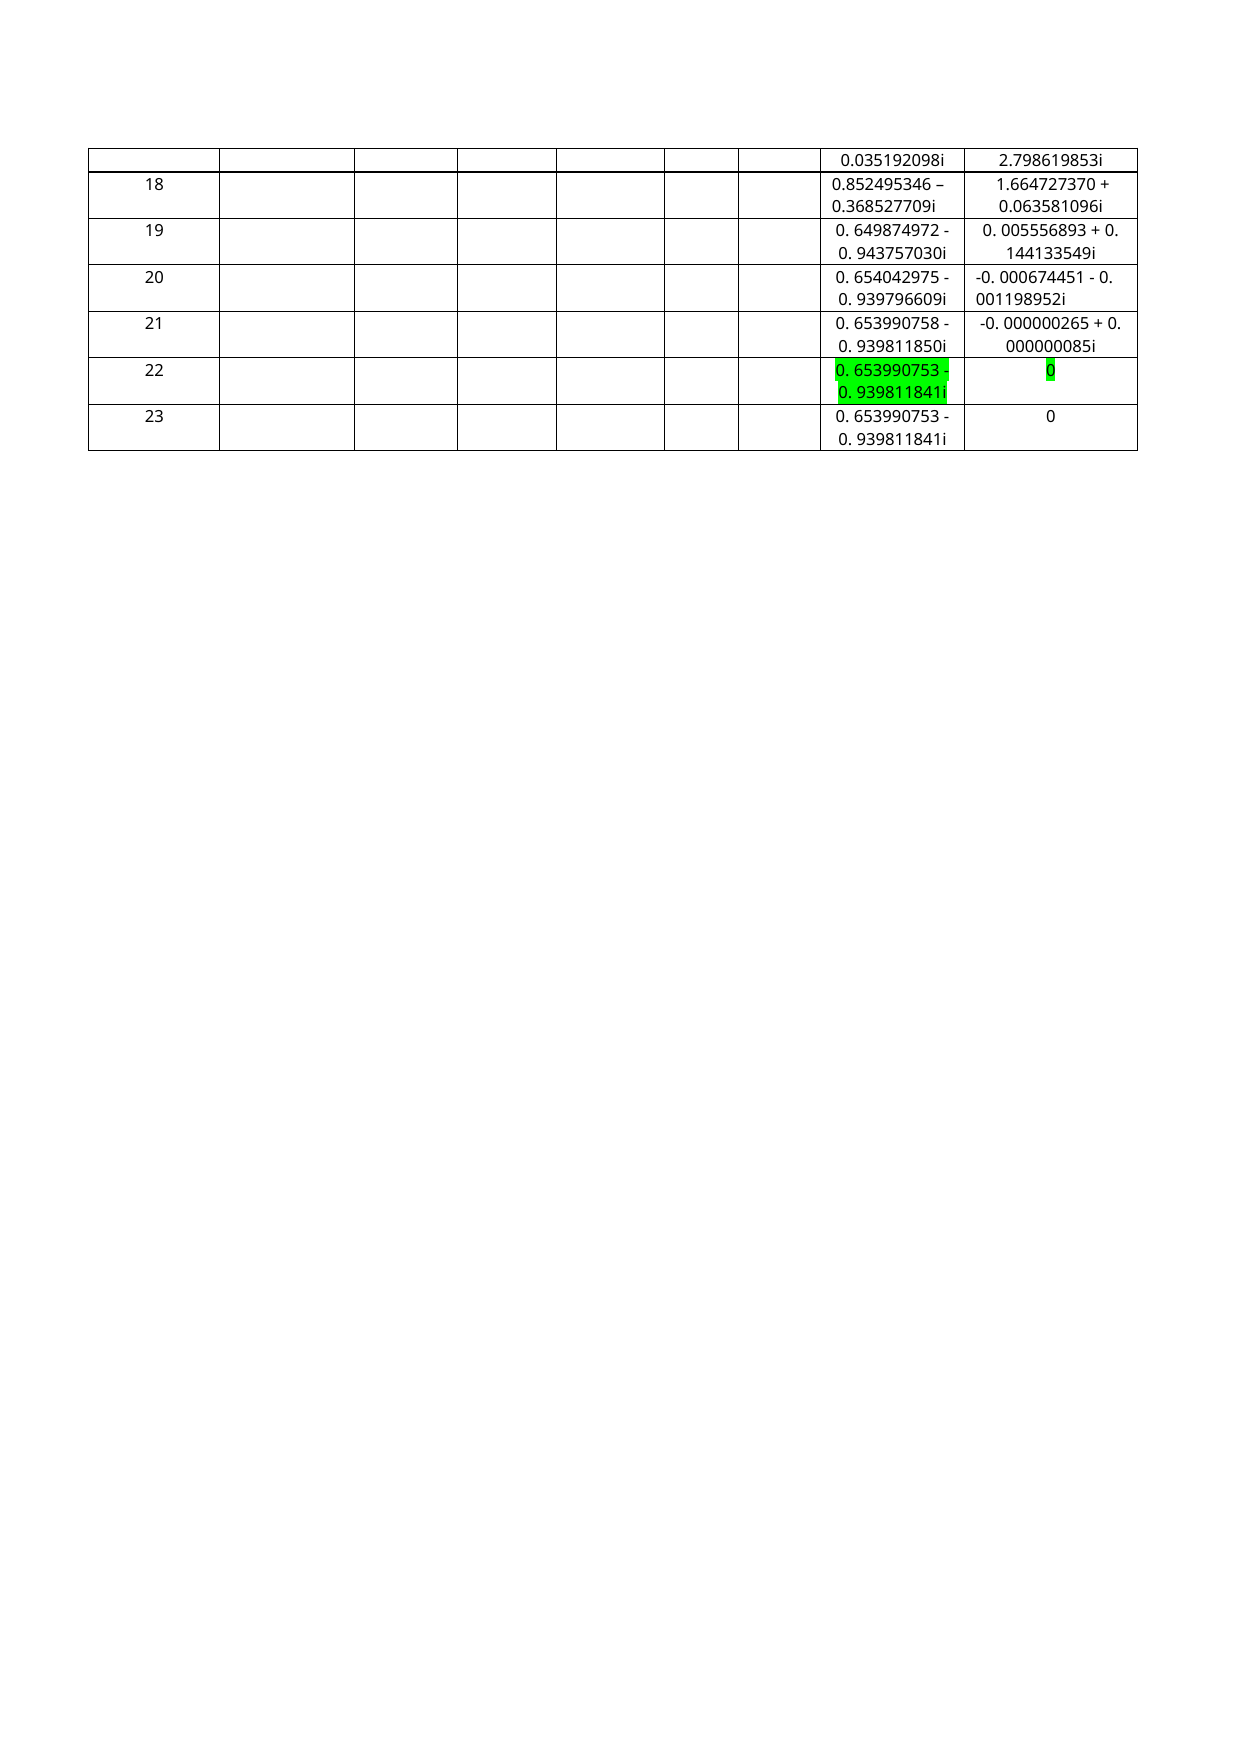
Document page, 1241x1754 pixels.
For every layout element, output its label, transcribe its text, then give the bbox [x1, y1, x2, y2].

table_cell [557, 358, 664, 404]
table_cell -0. 000000265 + 0. 000000085i [965, 312, 1137, 357]
table_cell 1.664727370 + 0.063581096i [965, 173, 1137, 218]
table_cell [355, 358, 457, 404]
table_cell [557, 265, 664, 311]
table_cell 0. 653990758 - 0. 939811850i [821, 312, 964, 357]
table_cell 4.583989924 – 2.798619853i [965, 149, 1137, 171]
table_cell [458, 265, 556, 311]
table_cell 0. 654042975 - 0. 939796609i [821, 265, 964, 311]
table_cell 23 [89, 405, 219, 450]
table_cell [220, 358, 354, 404]
table_cell [665, 405, 738, 450]
table_cell [355, 265, 457, 311]
table_cell 0. 005556893 + 0. 144133549i [965, 219, 1137, 264]
table_cell 18 [89, 173, 219, 218]
table_cell 0.852495346 – 0.368527709i [821, 173, 964, 218]
table_cell [220, 149, 354, 171]
table_cell [458, 312, 556, 357]
table_cell -0. 000674451 - 0. 001198952i [965, 265, 1137, 311]
table_cell [665, 219, 738, 264]
table_cell 20 [89, 265, 219, 311]
table_cell [665, 265, 738, 311]
table_cell [739, 149, 820, 171]
table_cell [739, 265, 820, 311]
table_cell [458, 358, 556, 404]
table_cell 1.162390716 – 0.035192098i [821, 149, 964, 171]
table_cell [739, 405, 820, 450]
table_cell 0. 653990753 - 0. 939811841i [821, 405, 964, 450]
table_cell [220, 405, 354, 450]
table_cell [665, 358, 738, 404]
table_cell [557, 149, 664, 171]
table_cell [458, 149, 556, 171]
table_cell [355, 312, 457, 357]
table_cell 19 [89, 219, 219, 264]
table_cell [458, 405, 556, 450]
table_cell [355, 173, 457, 218]
table_cell [458, 173, 556, 218]
table_cell [355, 405, 457, 450]
table_cell [739, 312, 820, 357]
table_cell [355, 219, 457, 264]
table_cell [220, 265, 354, 311]
table_cell 0 [965, 405, 1137, 450]
table_cell [220, 219, 354, 264]
table_cell 17 [89, 149, 219, 171]
table_cell 21 [89, 312, 219, 357]
table_cell [220, 312, 354, 357]
table_cell [355, 149, 457, 171]
table_cell [739, 358, 820, 404]
table_cell 22 [89, 358, 219, 404]
table_cell [557, 173, 664, 218]
table_cell [458, 219, 556, 264]
table_cell [665, 149, 738, 171]
table_cell [739, 219, 820, 264]
table_cell [665, 173, 738, 218]
table_cell [220, 173, 354, 218]
table_cell 0 [965, 358, 1137, 404]
table_cell [739, 173, 820, 218]
table_cell [665, 312, 738, 357]
table_cell [557, 312, 664, 357]
table_cell [557, 405, 664, 450]
table_cell 0. 649874972 - 0. 943757030i [821, 219, 964, 264]
table_cell [557, 219, 664, 264]
